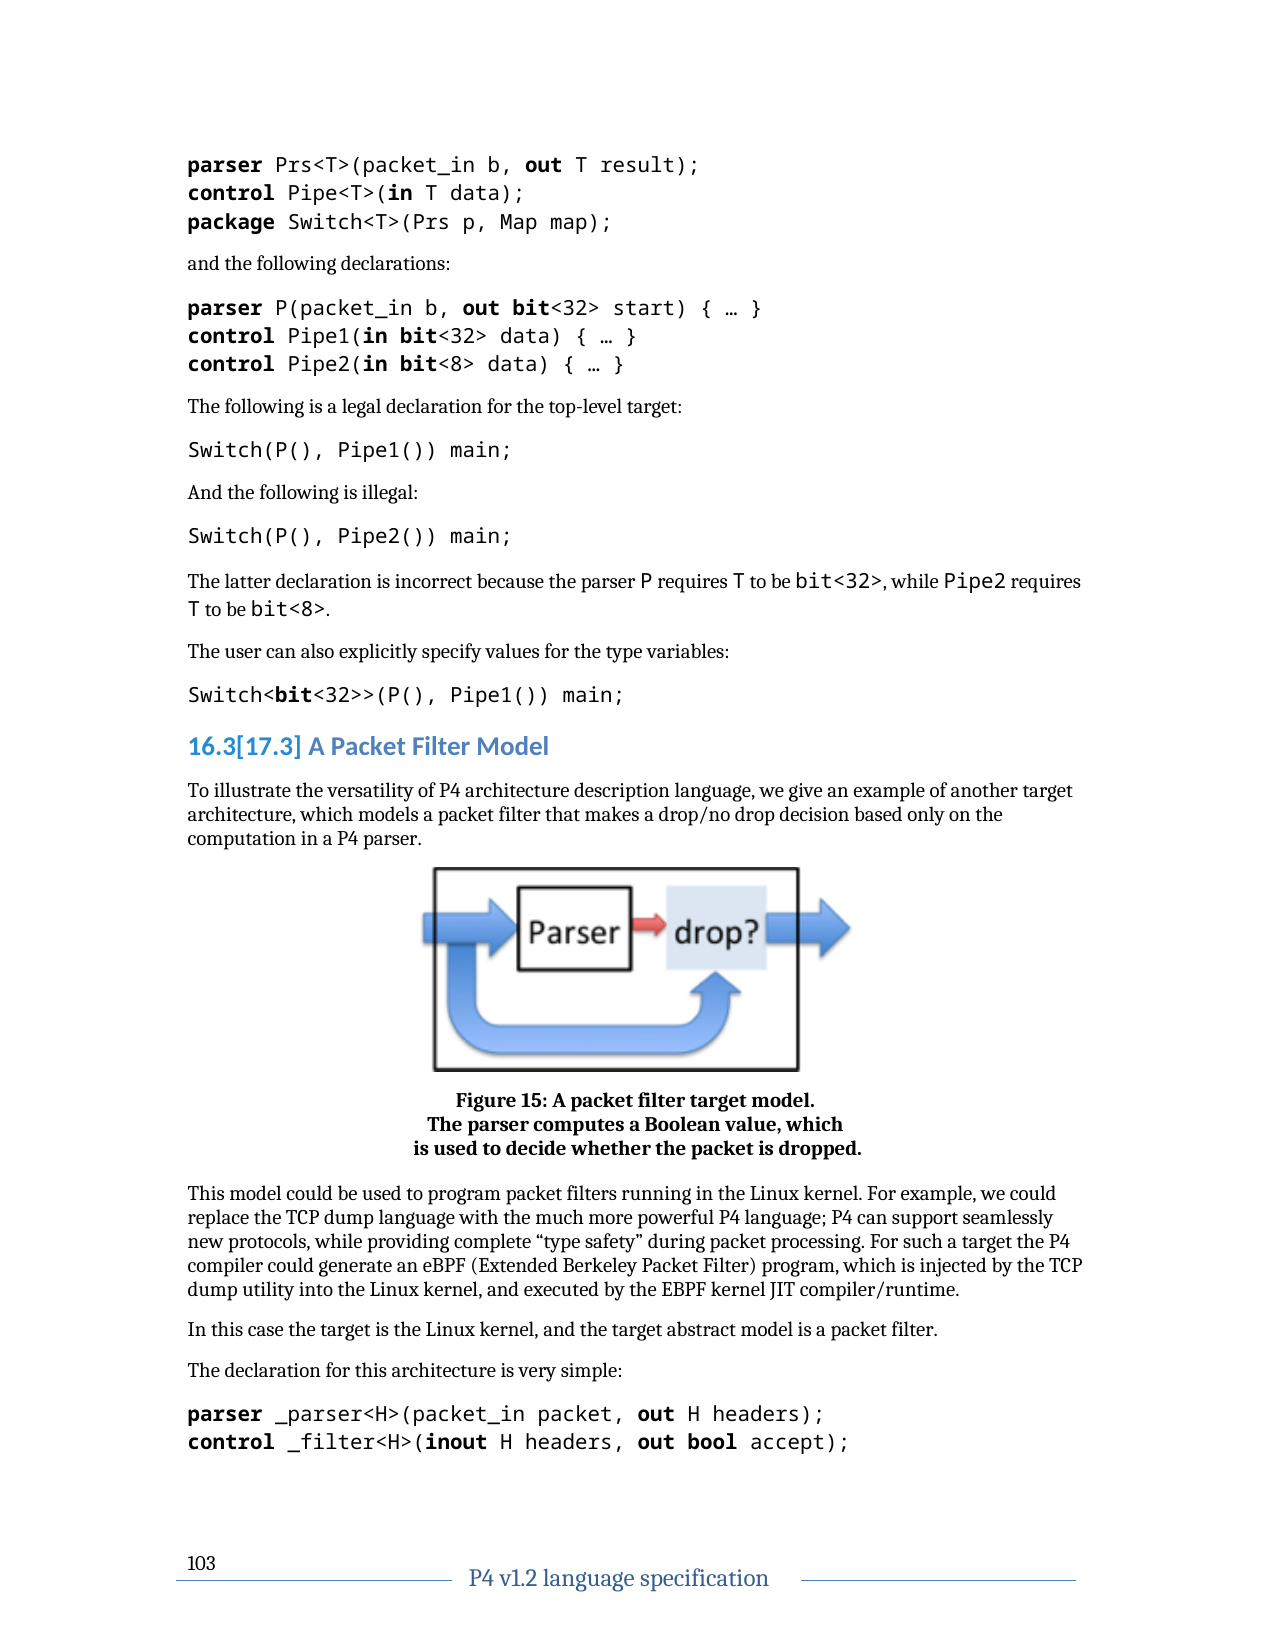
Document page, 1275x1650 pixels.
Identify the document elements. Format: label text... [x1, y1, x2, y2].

text Switch<bit<32>>(P(), Pipe1()) main; [187, 680, 1087, 709]
text In this case the target is the Linux kernel, and the target abstract model is a packet filter. [187, 1318, 1087, 1342]
text and the following declarations: [187, 252, 1087, 276]
text The following is a legal declaration for the top-level target: [187, 394, 1087, 418]
text Switch(P(), Pipe2()) main; [187, 521, 1087, 549]
text And the following is illegal: [187, 480, 1087, 504]
text The user can also explicitly specify values for the type variables: [187, 639, 1087, 663]
text Switch(P(), Pipe1()) main; [187, 435, 1087, 464]
text The latter declaration is incorrect because the parser P requires T to be bit<32>, while Pipe2 requires T to be bit<8>. [187, 566, 1087, 623]
text parser Prs<T>(packet_in b, out T result); control Pipe<T>(in T data); package Switch<T>(Prs p, Map map); [187, 150, 1087, 235]
text This model could be used to program packet filters running in the Linux kernel. For example, we could replace the TCP dump language with the much more powerful P4 language; P4 can support seamlessly new protocols, while providing complete “type safety” during packet processing. For such a target the P4 compiler could generate an eBPF (Extended Berkeley Packet Filter) program, which is injected by the TCP dump utility into the Linux kernel, and executed by the EBPF kernel JIT compiler/runtime. [187, 1181, 1087, 1301]
picture [418, 867, 857, 1072]
text parser _parser<H>(packet_in packet, out H headers); control _filter<H>(inout H headers, out bool accept); [187, 1399, 1087, 1456]
text parser P(packet_in b, out bit<32> start) { … } control Pipe1(in bit<32> data) { … } control Pipe2(in bit<8> data) { … } [187, 293, 1087, 378]
subtitle A Packet Filter Model [187, 729, 1087, 762]
text The declaration for this architecture is very simple: [187, 1358, 1087, 1382]
text To illustrate the versatility of P4 architecture description language, we give an example of another target architecture, which models a packet filter that makes a drop/no drop decision based only on the computation in a P4 parser. [187, 779, 1087, 851]
